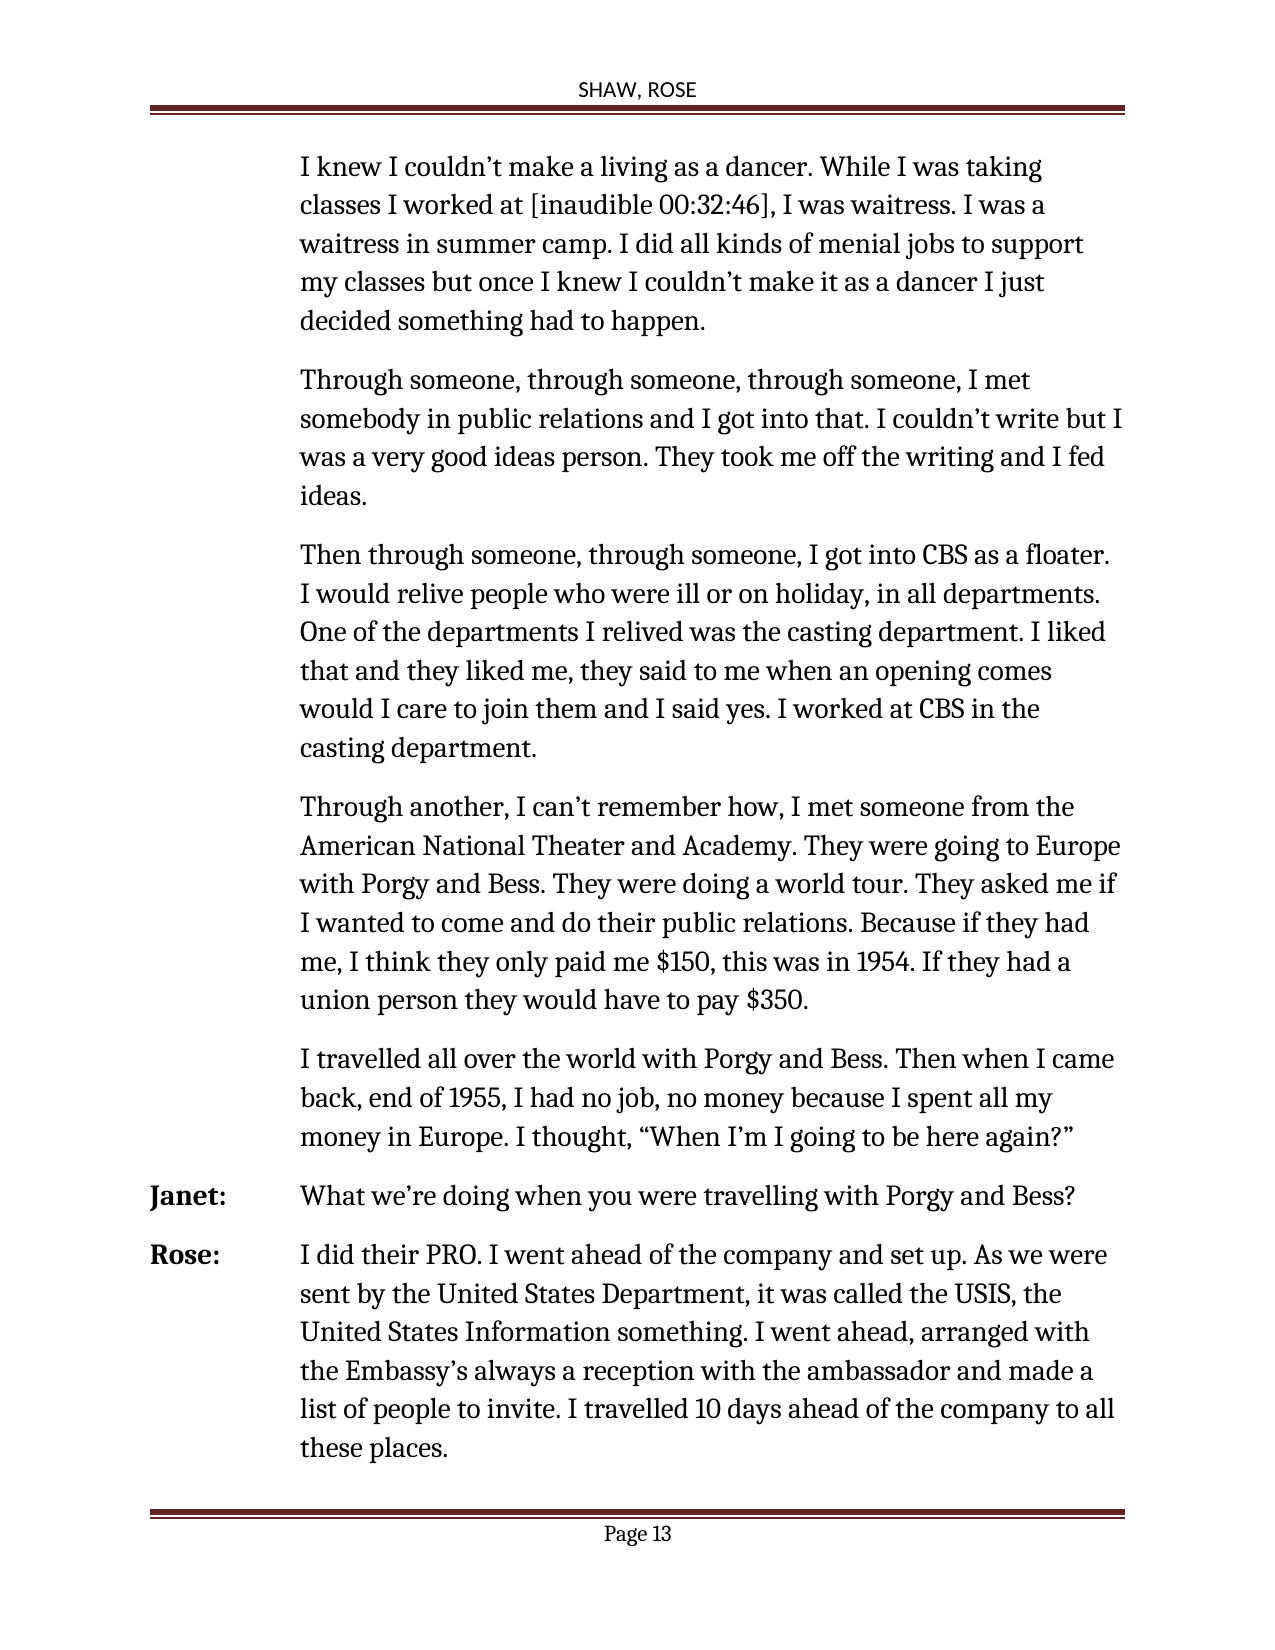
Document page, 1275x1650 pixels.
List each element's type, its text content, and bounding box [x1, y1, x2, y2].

text Rose: I did their PRO. I went ahead of the company and set up. As we were sent by the United States Department, it was called the USIS, the United States Information something. I went ahead, arranged with the Embassy’s always a reception with the ambassador and made a list of people to invite. I travelled 10 days ahead of the company to all these places. [150, 1238, 1125, 1465]
text I knew I couldn’t make a living as a dancer. While I was taking classes I worked at [inaudible 00:32:46], I was waitress. I was a waitress in summer camp. I did all kinds of menial jobs to support my classes but once I knew I couldn’t make it as a dancer I just decided something had to happen. [300, 150, 1125, 338]
text Through someone, through someone, through someone, I met somebody in public relations and I got into that. I couldn’t write but I was a very good ideas person. They took me off the writing and I fed ideas. [300, 363, 1125, 513]
text I travelled all over the world with Porgy and Bess. Then when I came back, end of 1955, I had no job, no money because I spent all my money in Europe. I thought, “When I’m I going to be here again?” [300, 1043, 1125, 1153]
text Then through someone, through someone, I got into CBS as a floater. I would relive people who were ill or on holiday, in all departments. One of the departments I relived was the casting department. I liked that and they liked me, they said to me when an opening comes would I care to join them and I said yes. I worked at CBS in the casting department. [300, 538, 1125, 765]
text Through another, I can’t remember how, I met someone from the American National Theater and Academy. They were going to Europe with Porgy and Bess. They were doing a world tour. They asked me if I wanted to come and do their public relations. Because if they had me, I think they only paid me $150, this was in 1954. If they had a union person they would have to pay $350. [300, 791, 1125, 1017]
text Janet: What we’re doing when you were travelling with Porgy and Bess? [150, 1179, 1125, 1213]
